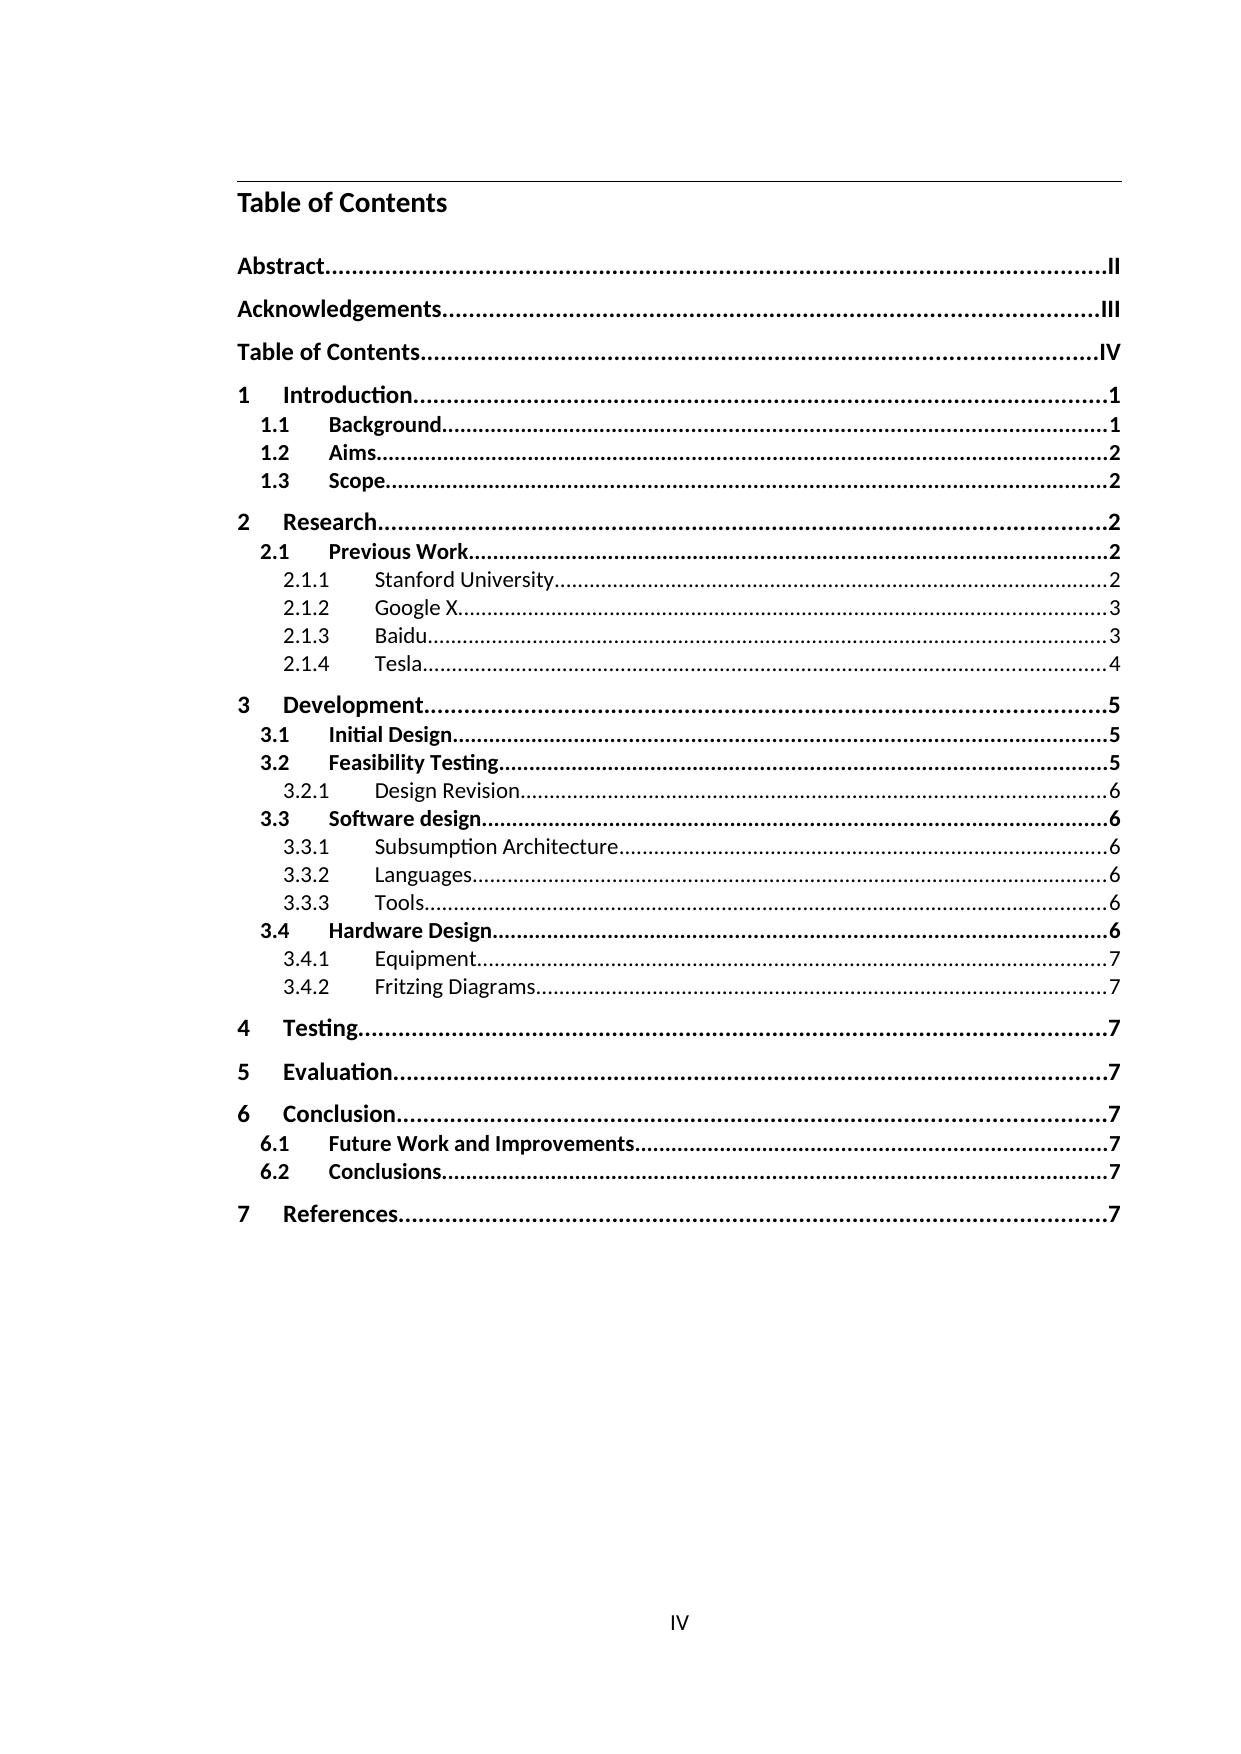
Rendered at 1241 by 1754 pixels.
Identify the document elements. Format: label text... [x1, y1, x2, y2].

subtitle Table of Contents [237, 182, 1122, 220]
